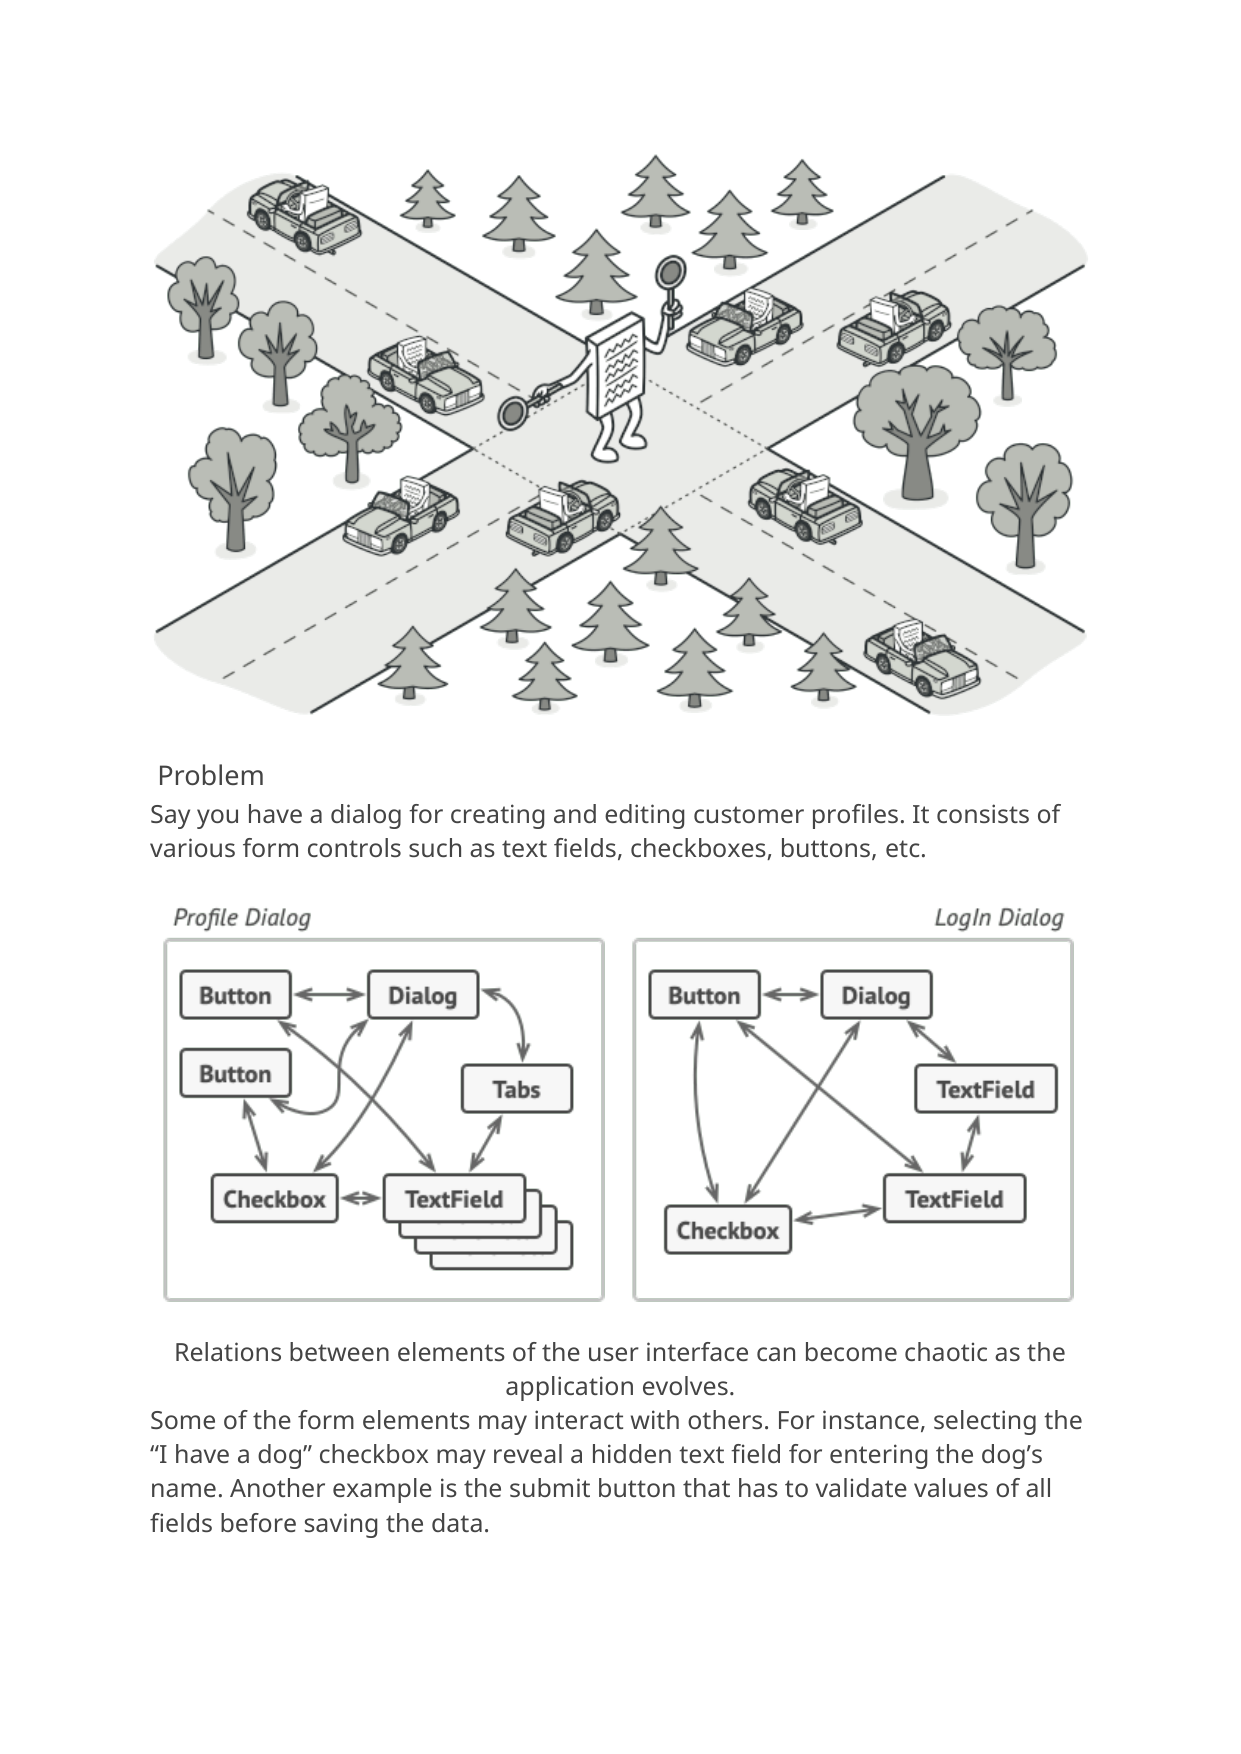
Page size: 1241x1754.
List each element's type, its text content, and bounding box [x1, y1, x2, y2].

subtitle Problem [150, 756, 1090, 793]
text Say you have a dialog for creating and editing customer profiles. It consists of various form controls such as text fields, checkboxes, buttons, etc. [150, 796, 1090, 864]
text Some of the form elements may interact with others. For instance, selecting the “I have a dog” checkbox may reveal a hidden text field for entering the dog’s name. Another example is the submit button that has to validate values of all fields before saving the data. [150, 1403, 1090, 1539]
picture [150, 150, 1091, 738]
text Relations between elements of the user interface can become chaotic as the application evolves. [150, 1335, 1090, 1403]
picture [150, 893, 1088, 1316]
